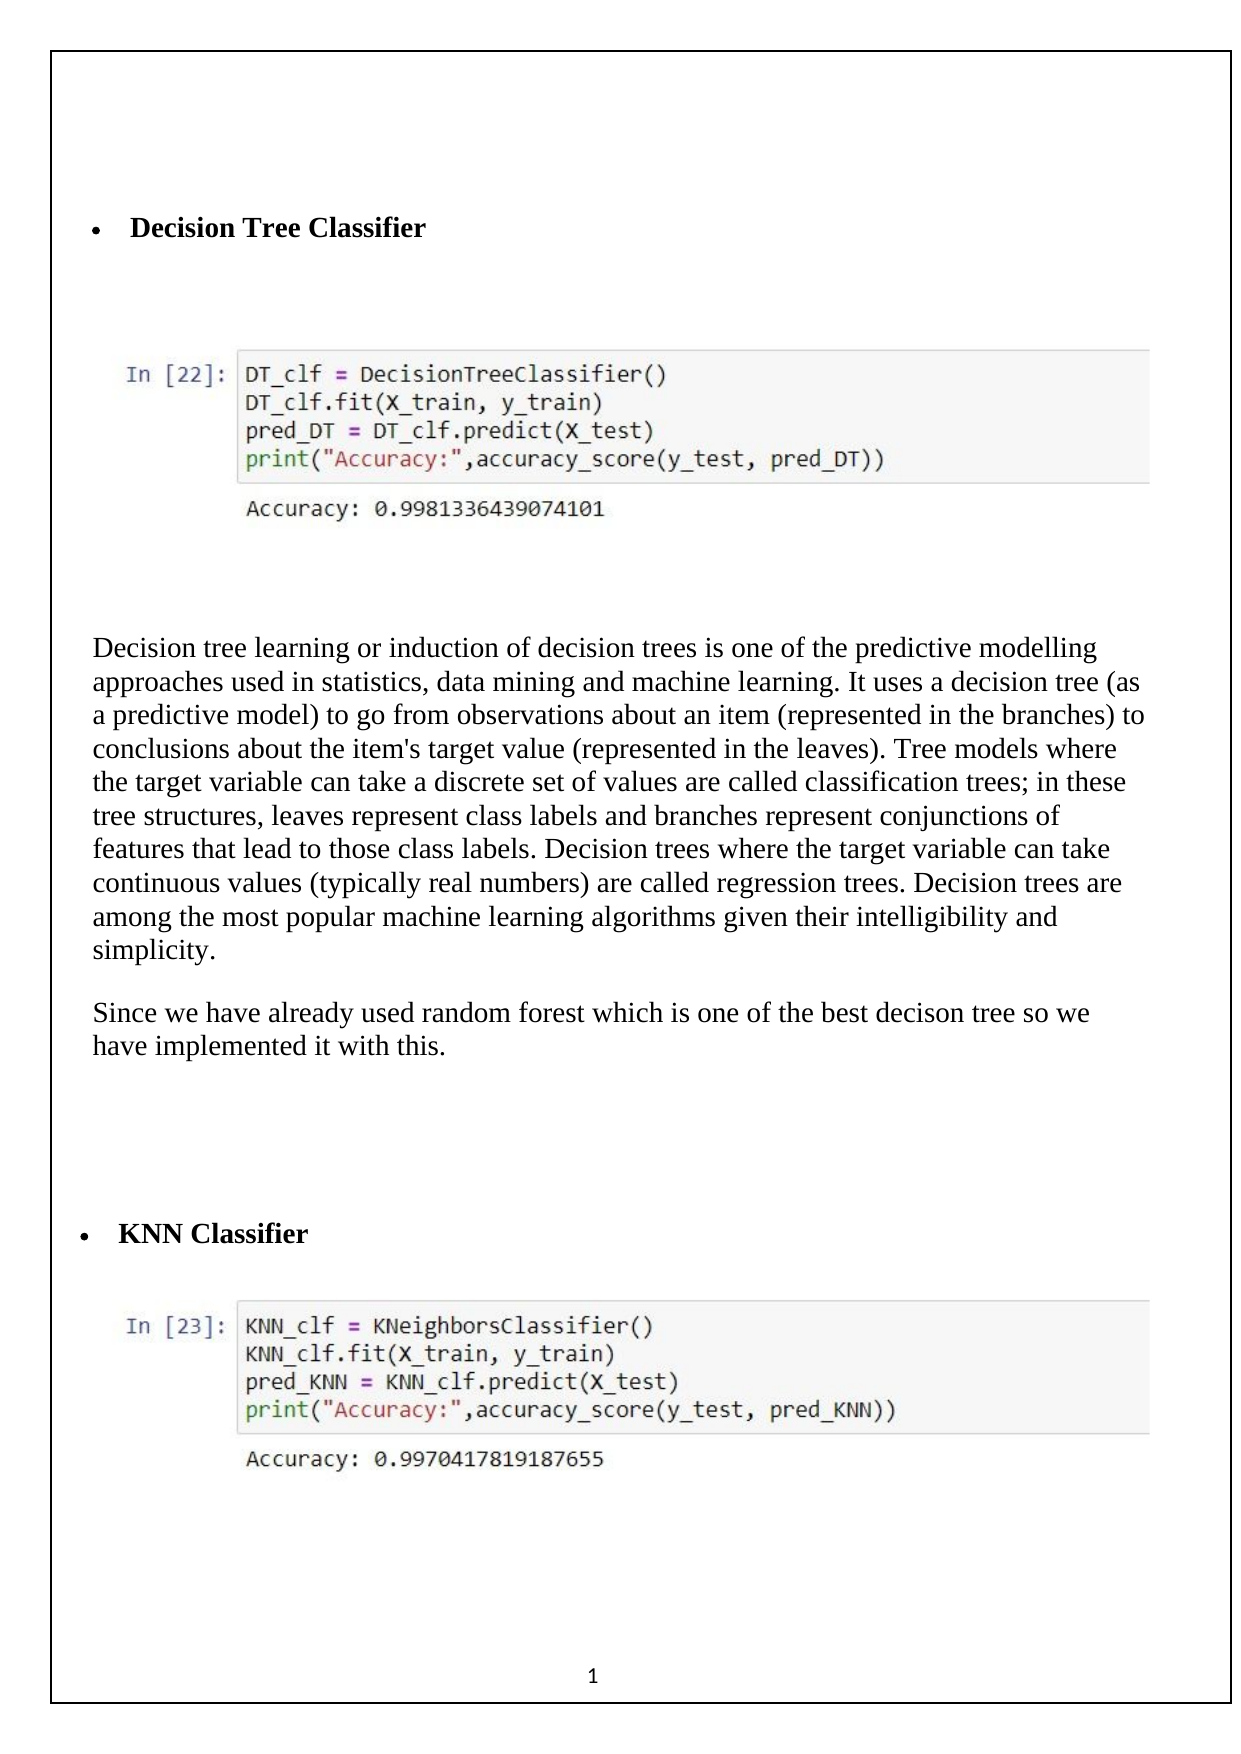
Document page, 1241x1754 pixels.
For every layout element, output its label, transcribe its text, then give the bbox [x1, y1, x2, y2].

text Since we have already used random forest which is one of the best decison tree so we have implemented it with this. [92, 995, 1149, 1062]
list KNN Classifier [81, 1217, 1149, 1250]
picture [92, 1279, 1150, 1489]
picture [92, 336, 1150, 539]
text Decision tree learning or induction of decision trees is one of the predictive modelling approaches used in statistics, data mining and machine learning. It uses a decision tree (as a predictive model) to go from observations about an item (represented in the branches) to conclusions about the item's target value (represented in the leaves). Tree models where the target variable can take a discrete set of values are called classification trees; in these tree structures, leaves represent class labels and branches represent conjunctions of features that lead to those class labels. Decision trees where the target variable can take continuous values (typically real numbers) are called regression trees. Decision trees are among the most popular machine learning algorithms given their intelligibility and simplicity. [92, 630, 1149, 966]
list Decision Tree Classifier [92, 211, 1149, 244]
